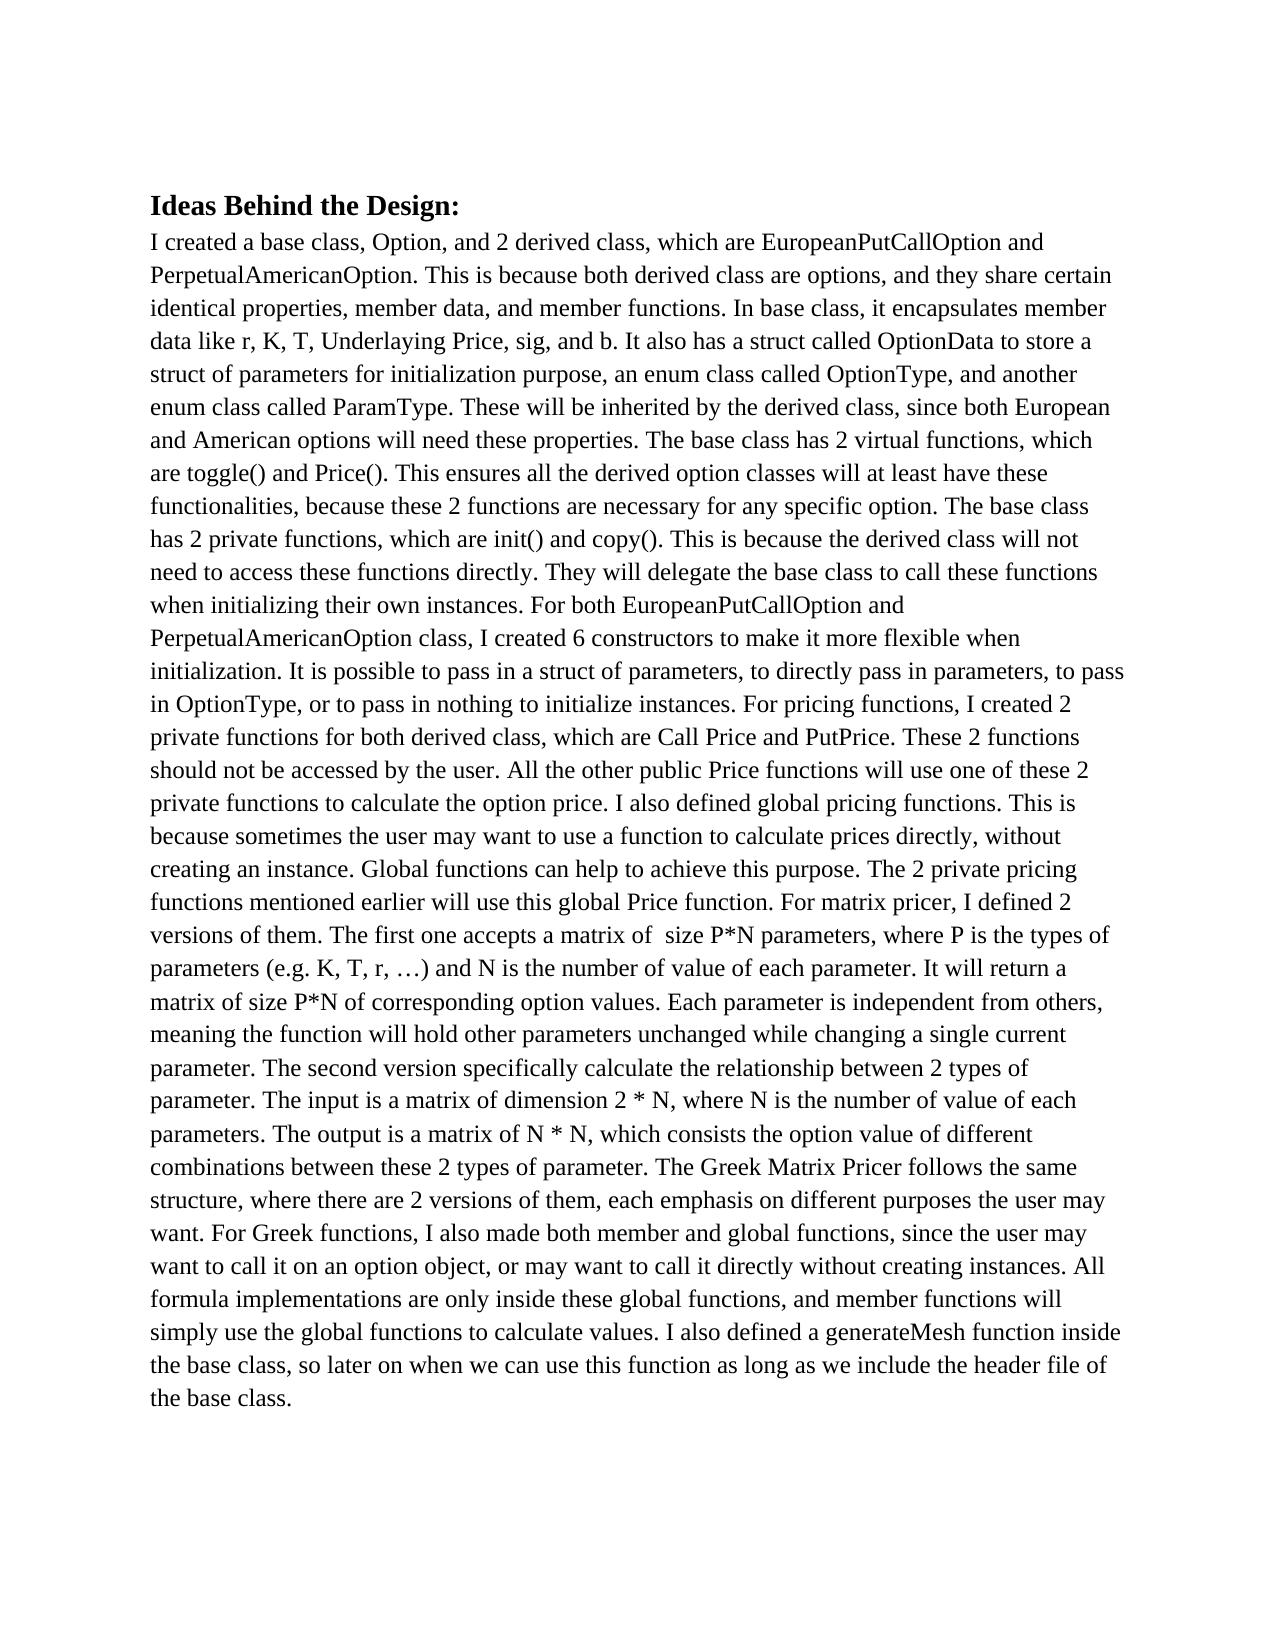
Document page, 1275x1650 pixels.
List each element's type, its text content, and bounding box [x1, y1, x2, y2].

text I created a base class, Option, and 2 derived class, which are EuropeanPutCallOption and PerpetualAmericanOption. This is because both derived class are options, and they share certain identical properties, member data, and member functions. In base class, it encapsulates member data like r, K, T, Underlaying Price, sig, and b. It also has a struct called OptionData to store a struct of parameters for initialization purpose, an enum class called OptionType, and another enum class called ParamType. These will be inherited by the derived class, since both European and American options will need these properties. The base class has 2 virtual functions, which are toggle() and Price(). This ensures all the derived option classes will at least have these functionalities, because these 2 functions are necessary for any specific option. The base class has 2 private functions, which are init() and copy(). This is because the derived class will not need to access these functions directly. They will delegate the base class to call these functions when initializing their own instances. For both EuropeanPutCallOption and PerpetualAmericanOption class, I created 6 constructors to make it more flexible when initialization. It is possible to pass in a struct of parameters, to directly pass in parameters, to pass in OptionType, or to pass in nothing to initialize instances. For pricing functions, I created 2 private functions for both derived class, which are Call Price and PutPrice. These 2 functions should not be accessed by the user. All the other public Price functions will use one of these 2 private functions to calculate the option price. I also defined global pricing functions. This is because sometimes the user may want to use a function to calculate prices directly, without creating an instance. Global functions can help to achieve this purpose. The 2 private pricing functions mentioned earlier will use this global Price function. For matrix pricer, I defined 2 versions of them. The first one accepts a matrix of size P*N parameters, where P is the types of parameters (e.g. K, T, r, …) and N is the number of value of each parameter. It will return a matrix of size P*N of corresponding option values. Each parameter is independent from others, meaning the function will hold other parameters unchanged while changing a single current parameter. The second version specifically calculate the relationship between 2 types of parameter. The input is a matrix of dimension 2 * N, where N is the number of value of each parameters. The output is a matrix of N * N, which consists the option value of different combinations between these 2 types of parameter. The Greek Matrix Pricer follows the same structure, where there are 2 versions of them, each emphasis on different purposes the user may want. For Greek functions, I also made both member and global functions, since the user may want to call it on an option object, or may want to call it directly without creating instances. All formula implementations are only inside these global functions, and member functions will simply use the global functions to calculate values. I also defined a generateMesh function inside the base class, so later on when we can use this function as long as we include the header file of the base class. [150, 227, 1125, 1412]
text Ideas Behind the Design: [150, 188, 1125, 222]
